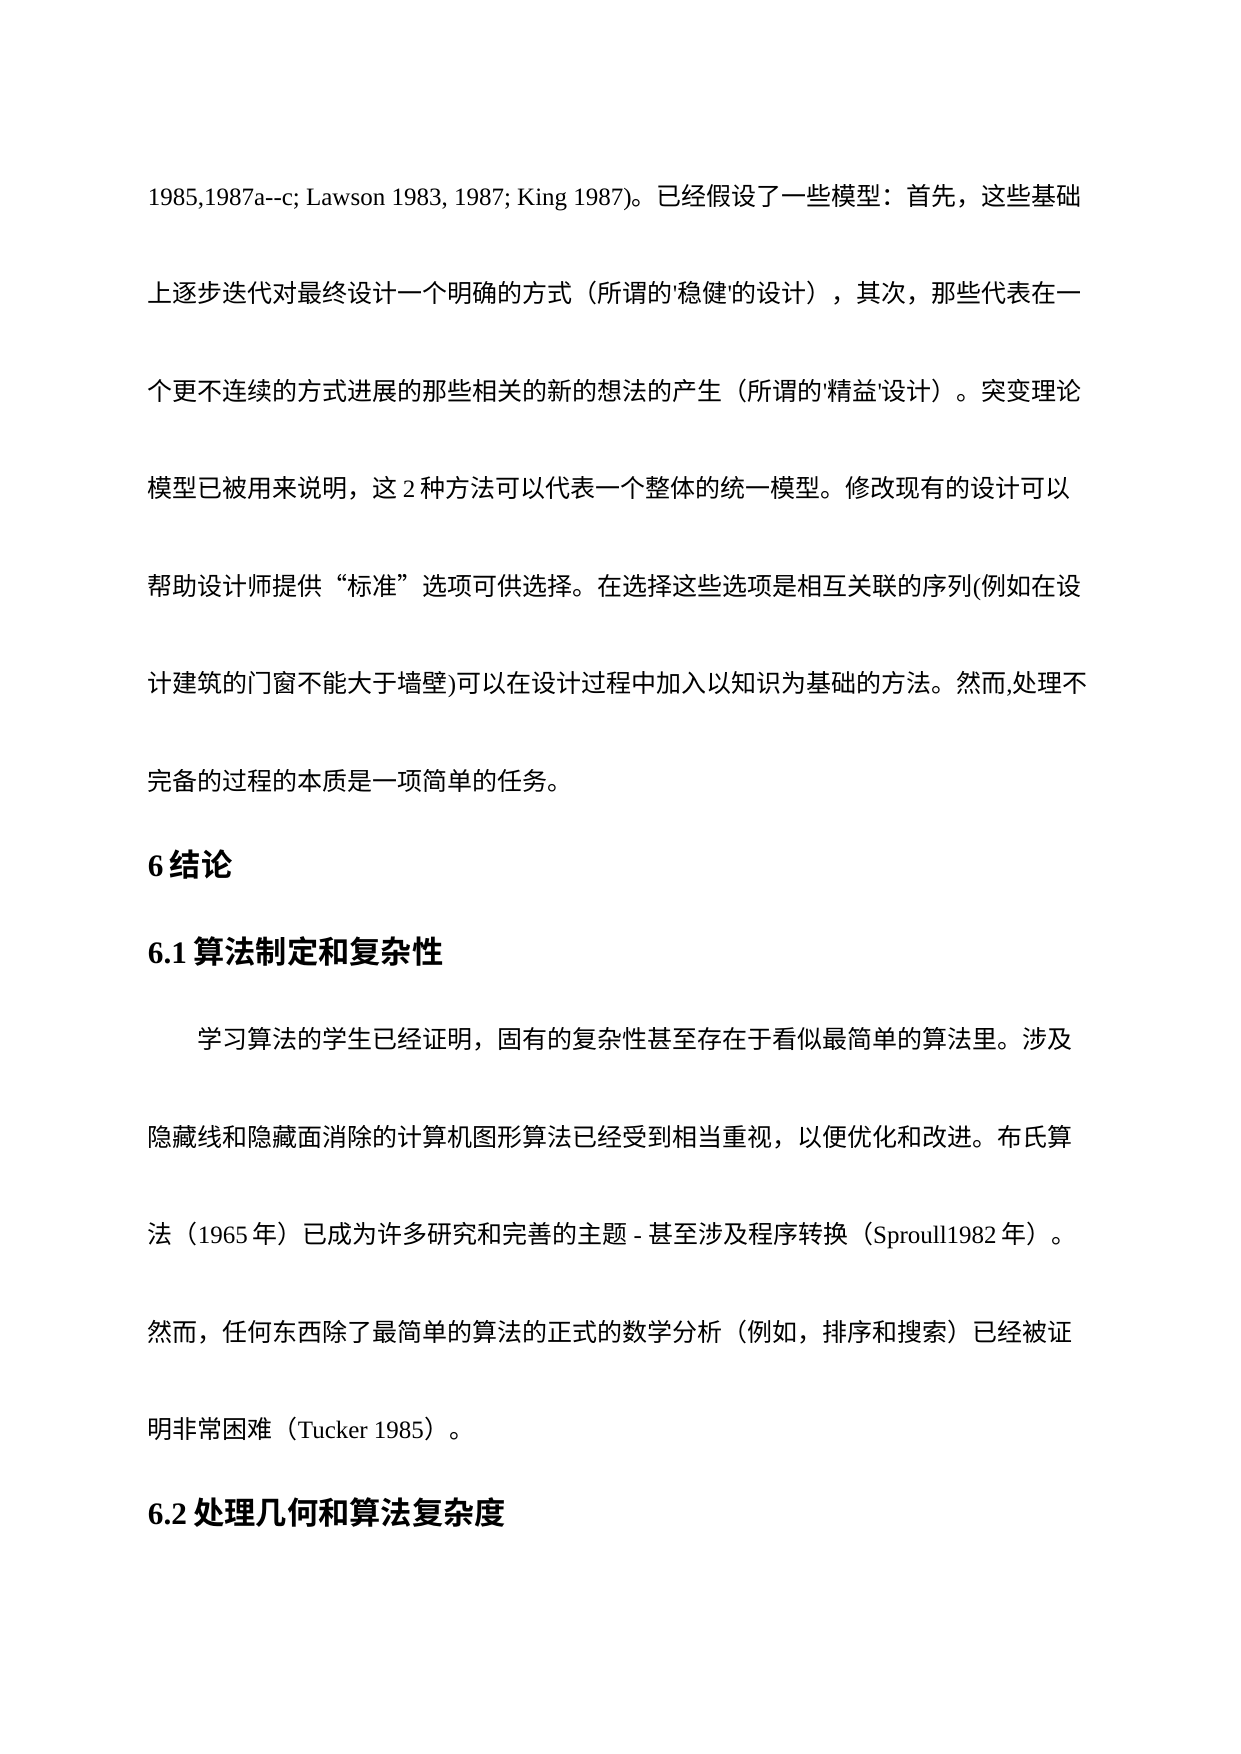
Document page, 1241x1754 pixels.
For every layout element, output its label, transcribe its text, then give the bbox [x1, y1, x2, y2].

text 学习算法的学生已经证明，固有的复杂性甚至存在于看似最简单的算法里。涉及隐藏线和隐藏面消除的计算机图形算法已经受到相当重视，以便优化和改进。布氏算法（1965年）已成为许多研究和完善的主题 - 甚至涉及程序转换（Sproull1982年）。然而，任何东西除了最简单的算法的正式的数学分析（例如，排序和搜索）已经被证明非常困难（Tucker 1985）。 [148, 1005, 1092, 1460]
text 6.2处理几何和算法复杂度 [148, 1478, 1092, 1543]
text 6结论 [148, 830, 1092, 895]
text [148, 162, 1092, 812]
text 6.1算法制定和复杂性 [148, 918, 1092, 983]
